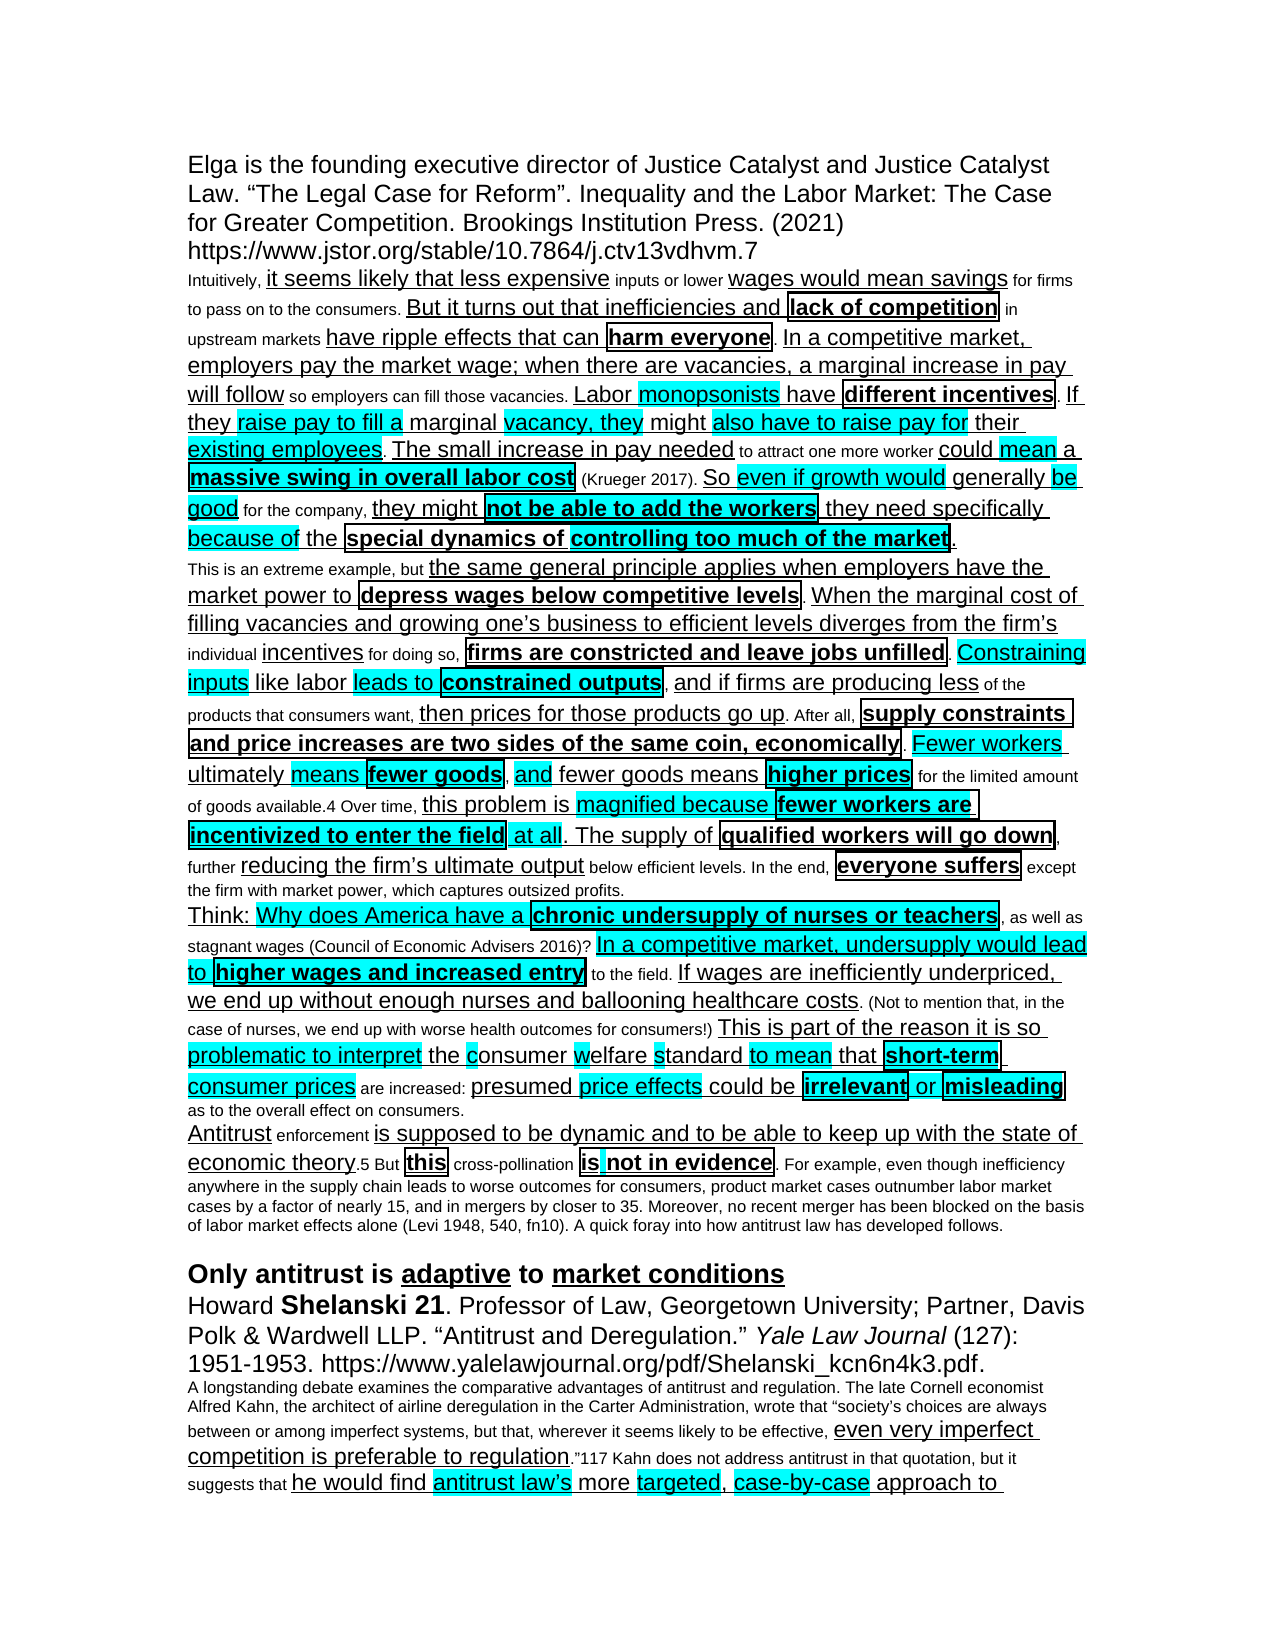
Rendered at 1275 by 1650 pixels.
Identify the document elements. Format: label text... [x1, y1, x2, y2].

subtitle Only antitrust is adaptive to market conditions [187, 1258, 1087, 1289]
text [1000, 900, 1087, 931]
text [187, 1378, 1087, 1496]
text Think: Why does America have a chronic undersupply of nurses or teachers, as well as stagnant wages (Council of Economic Advisers 2016)? In a competitive market, undersupply would lead to higher wages and increased entry to the field. If wages are inefficiently underpriced, we end up without enough nurses and ballooning healthcare costs. (Not to mention that, in the case of nurses, we end up with worse health outcomes for consumers!) This is part of the reason it is so problematic to interpret the consumer welfare standard to mean that short-term consumer prices are increased: presumed price effects could be irrelevant or misleading as to the overall effect on consumers. [187, 926, 1087, 1120]
text This is an extreme example, but the same general principle applies when employers have the market power to depress wages below competitive levels. When the marginal cost of filling vacancies and growing one’s business to efficient levels diverges from the firm’s individual incentives for doing so, firms are constricted and leave jobs unfilled. Constraining inputs like labor leads to constrained outputs, and if firms are producing less of the products that consumers want, then prices for those products go up. After all, supply constraints and price increases are two sides of the same coin, economically. Fewer workers ultimately means fewer goods, and fewer goods means higher prices for the limited amount of goods available.4 Over time, this problem is magnified because fewer workers are incentivized to enter the field at all. The supply of qualified workers will go down, further reducing the firm’s ultimate output below efficient levels. In the end, everyone suffers except the firm with market power, which captures outsized profits. [187, 553, 1087, 900]
text Antitrust enforcement is supposed to be dynamic and to be able to keep up with the state of economic theory.5 But this cross-pollination is not in evidence. For example, even though inefficiency anywhere in the supply chain leads to worse outcomes for consumers, product market cases outnumber labor market cases by a factor of nearly 15, and in mergers by closer to 35. Moreover, no recent merger has been blocked on the basis of labor market effects alone (Levi 1948, 540, fn10). A quick foray into how antitrust law has developed follows. [187, 1120, 1087, 1235]
text Howard Shelanski 21. Professor of Law, Georgetown University; Partner, Davis Polk & Wardwell LLP. “Antitrust and Deregulation.” Yale Law Journal (127): 1951-1953. https://www.yalelawjournal.org/pdf/Shelanski_kcn6n4k3.pdf. [187, 1289, 1087, 1378]
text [187, 150, 1087, 265]
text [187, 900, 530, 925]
text Intuitively, it seems likely that less expensive inputs or lower wages would mean savings for firms to pass on to the consumers. But it turns out that inefficiencies and lack of competition in upstream markets have ripple effects that can harm everyone. In a competitive market, employers pay the market wage; when there are vacancies, a marginal increase in pay will follow so employers can fill those vacancies. Labor monopsonists have different incentives. If they raise pay to fill a marginal vacancy, they might also have to raise pay for their existing employees. The small increase in pay needed to attract one more worker could mean a massive swing in overall labor cost (Krueger 2017). So even if growth would generally be good for the company, they might not be able to add the workers they need specifically because of the special dynamics of controlling too much of the market. [187, 265, 1087, 553]
